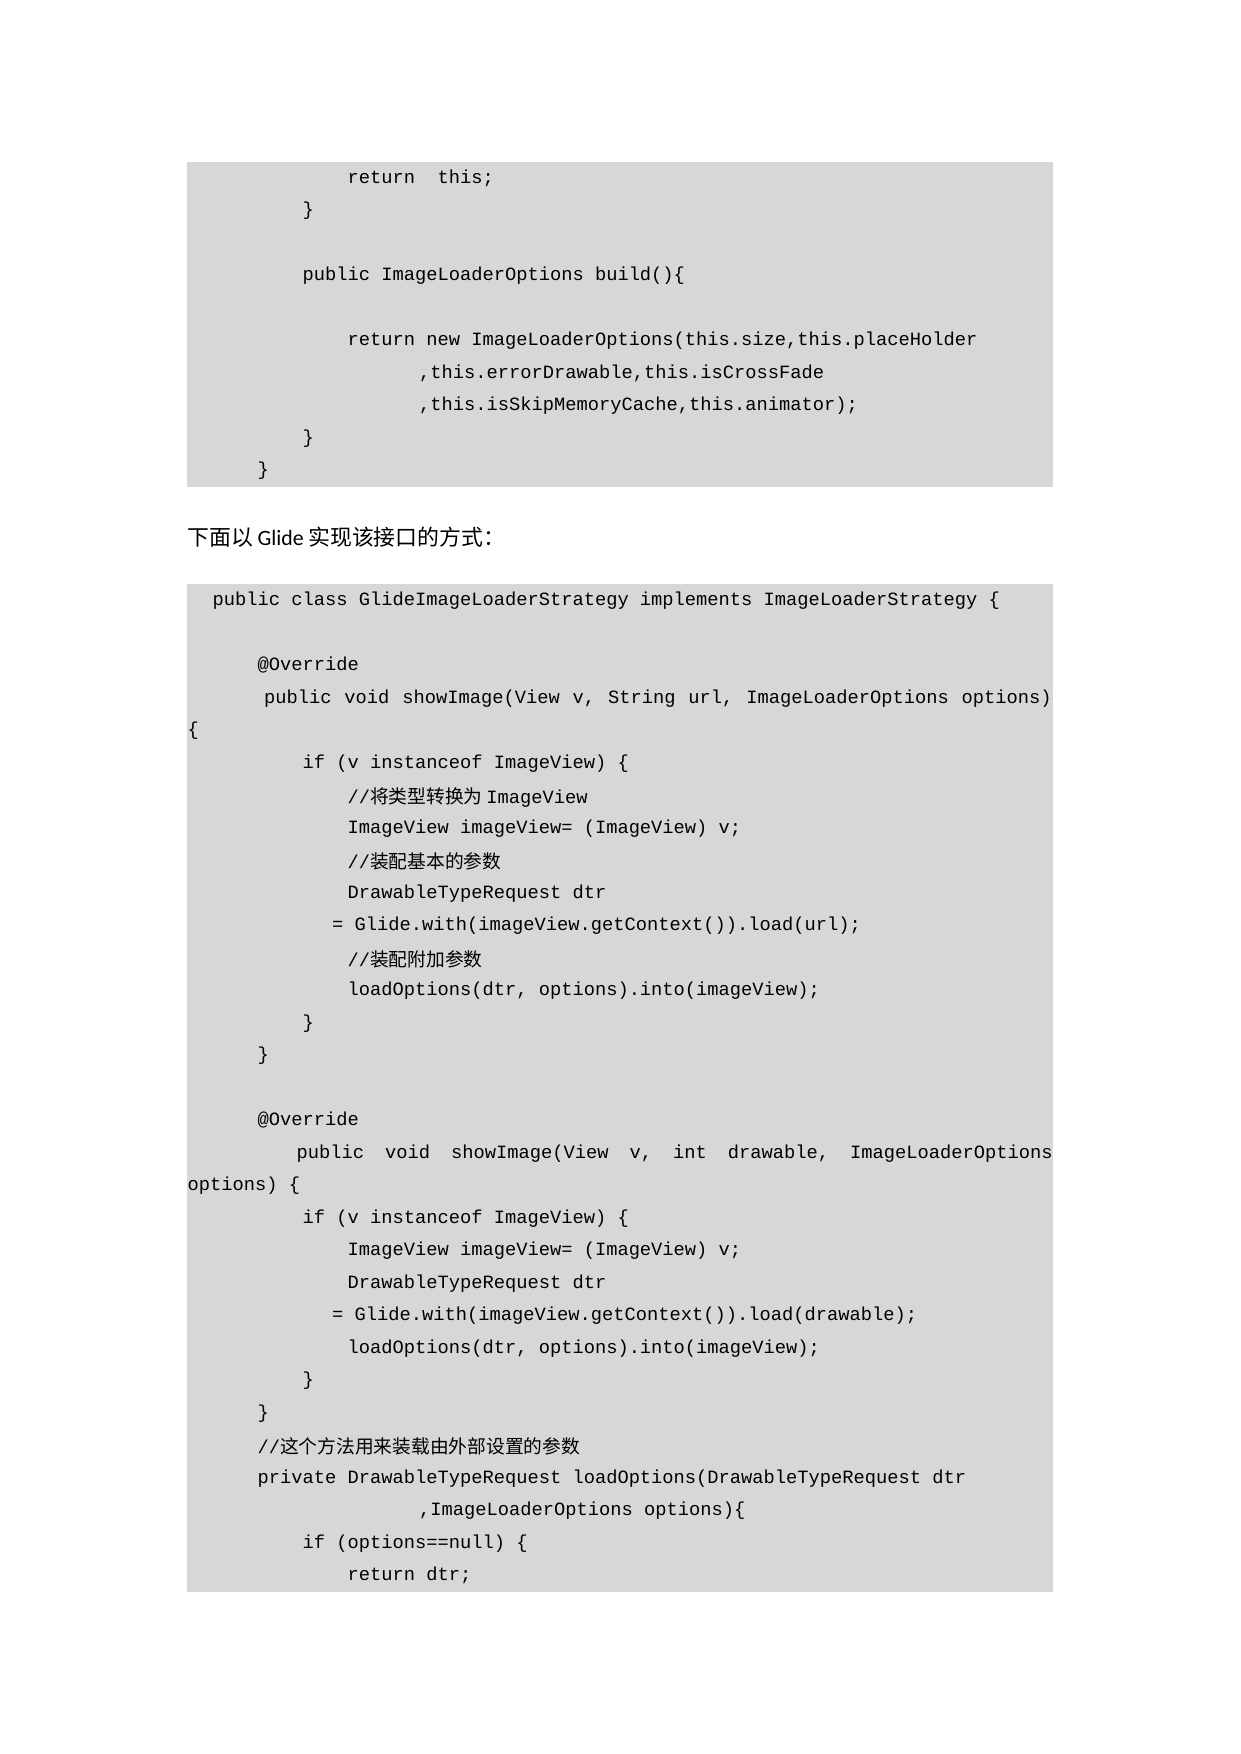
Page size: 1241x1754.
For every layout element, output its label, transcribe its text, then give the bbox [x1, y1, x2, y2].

text if (options==null) { [187, 1527, 1053, 1559]
text } [187, 422, 1053, 454]
text ,this.isSkipMemoryCache,this.animator); [187, 389, 1053, 422]
text } [187, 1039, 1053, 1072]
text ImageView imageView= (ImageView) v; [187, 812, 1053, 844]
text //装配附加参数 [187, 942, 1053, 974]
text 下面以Glide实现该接口的方式： [187, 519, 1053, 552]
text public class GlideImageLoaderStrategy implements ImageLoaderStrategy { [187, 584, 1053, 617]
text @Override [187, 1104, 1053, 1137]
text //将类型转换为ImageView [187, 779, 1053, 812]
text //装配基本的参数 [187, 844, 1053, 877]
text return dtr; [187, 1559, 1053, 1592]
text DrawableTypeRequest dtr [187, 877, 1053, 909]
text ,ImageLoaderOptions options){ [187, 1494, 1053, 1527]
text loadOptions(dtr, options).into(imageView); [187, 1332, 1053, 1364]
text } [187, 1007, 1053, 1039]
text //这个方法用来装载由外部设置的参数 [187, 1429, 1053, 1462]
text ImageView imageView= (ImageView) v; [187, 1234, 1053, 1267]
text private DrawableTypeRequest loadOptions(DrawableTypeRequest dtr [187, 1462, 1053, 1494]
text if (v instanceof ImageView) { [187, 1202, 1053, 1234]
text public void showImage(View v, String url, ImageLoaderOptions options) { [187, 682, 1053, 747]
text ,this.errorDrawable,this.isCrossFade [187, 357, 1053, 389]
text public void showImage(View v, int drawable, ImageLoaderOptions options) { [187, 1137, 1053, 1202]
text = Glide.with(imageView.getContext()).load(drawable); [187, 1299, 1053, 1332]
text return new ImageLoaderOptions(this.size,this.placeHolder [187, 324, 1053, 357]
text @Override [187, 649, 1053, 682]
text return this; [187, 162, 1053, 194]
text public ImageLoaderOptions build(){ [187, 259, 1053, 292]
text } [187, 454, 1053, 487]
text } [187, 1397, 1053, 1429]
text loadOptions(dtr, options).into(imageView); [187, 974, 1053, 1007]
text } [187, 1364, 1053, 1397]
text DrawableTypeRequest dtr [187, 1267, 1053, 1299]
text } [187, 194, 1053, 227]
text = Glide.with(imageView.getContext()).load(url); [187, 909, 1053, 942]
text if (v instanceof ImageView) { [187, 747, 1053, 779]
